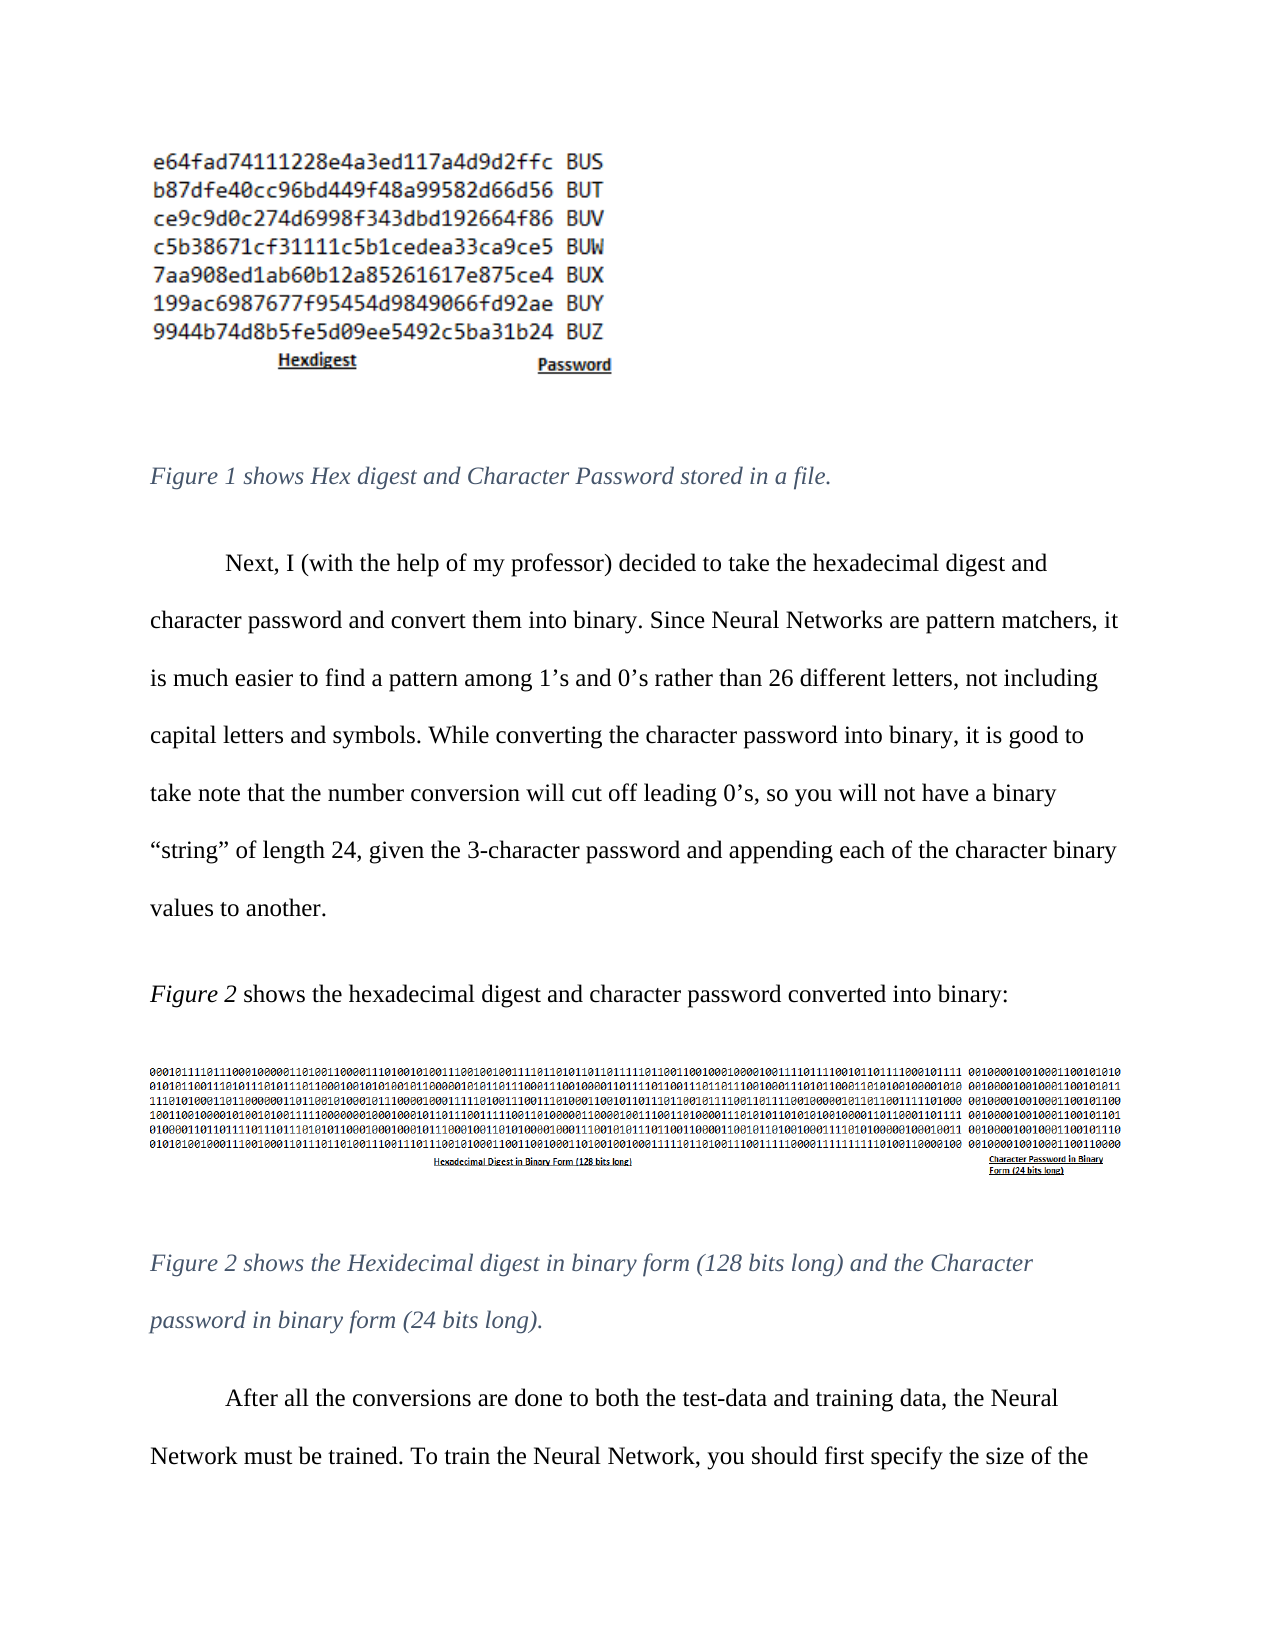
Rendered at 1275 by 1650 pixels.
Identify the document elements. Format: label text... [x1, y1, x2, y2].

text Figure 1 shows Hex digest and Character Password stored in a file. [150, 461, 1125, 490]
text Figure 2 shows the hexadecimal digest and character password converted into binary: [150, 979, 1125, 1008]
text Next, I (with the help of my professor) decided to take the hexadecimal digest and character password and convert them into binary. Since Neural Networks are pattern matchers, it is much easier to find a pattern among 1’s and 0’s rather than 26 different letters, not including capital letters and symbols. While converting the character password into binary, it is good to take note that the number conversion will cut off leading 0’s, so you will not have a binary “string” of length 24, given the 3-character password and appending each of the character binary values to another. [150, 548, 1125, 921]
picture [150, 150, 618, 404]
text Figure 2 shows the Hexidecimal digest in binary form (128 bits long) and the Character password in binary form (24 bits long). [150, 1248, 1125, 1334]
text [150, 1383, 1125, 1470]
picture [150, 1066, 1125, 1190]
